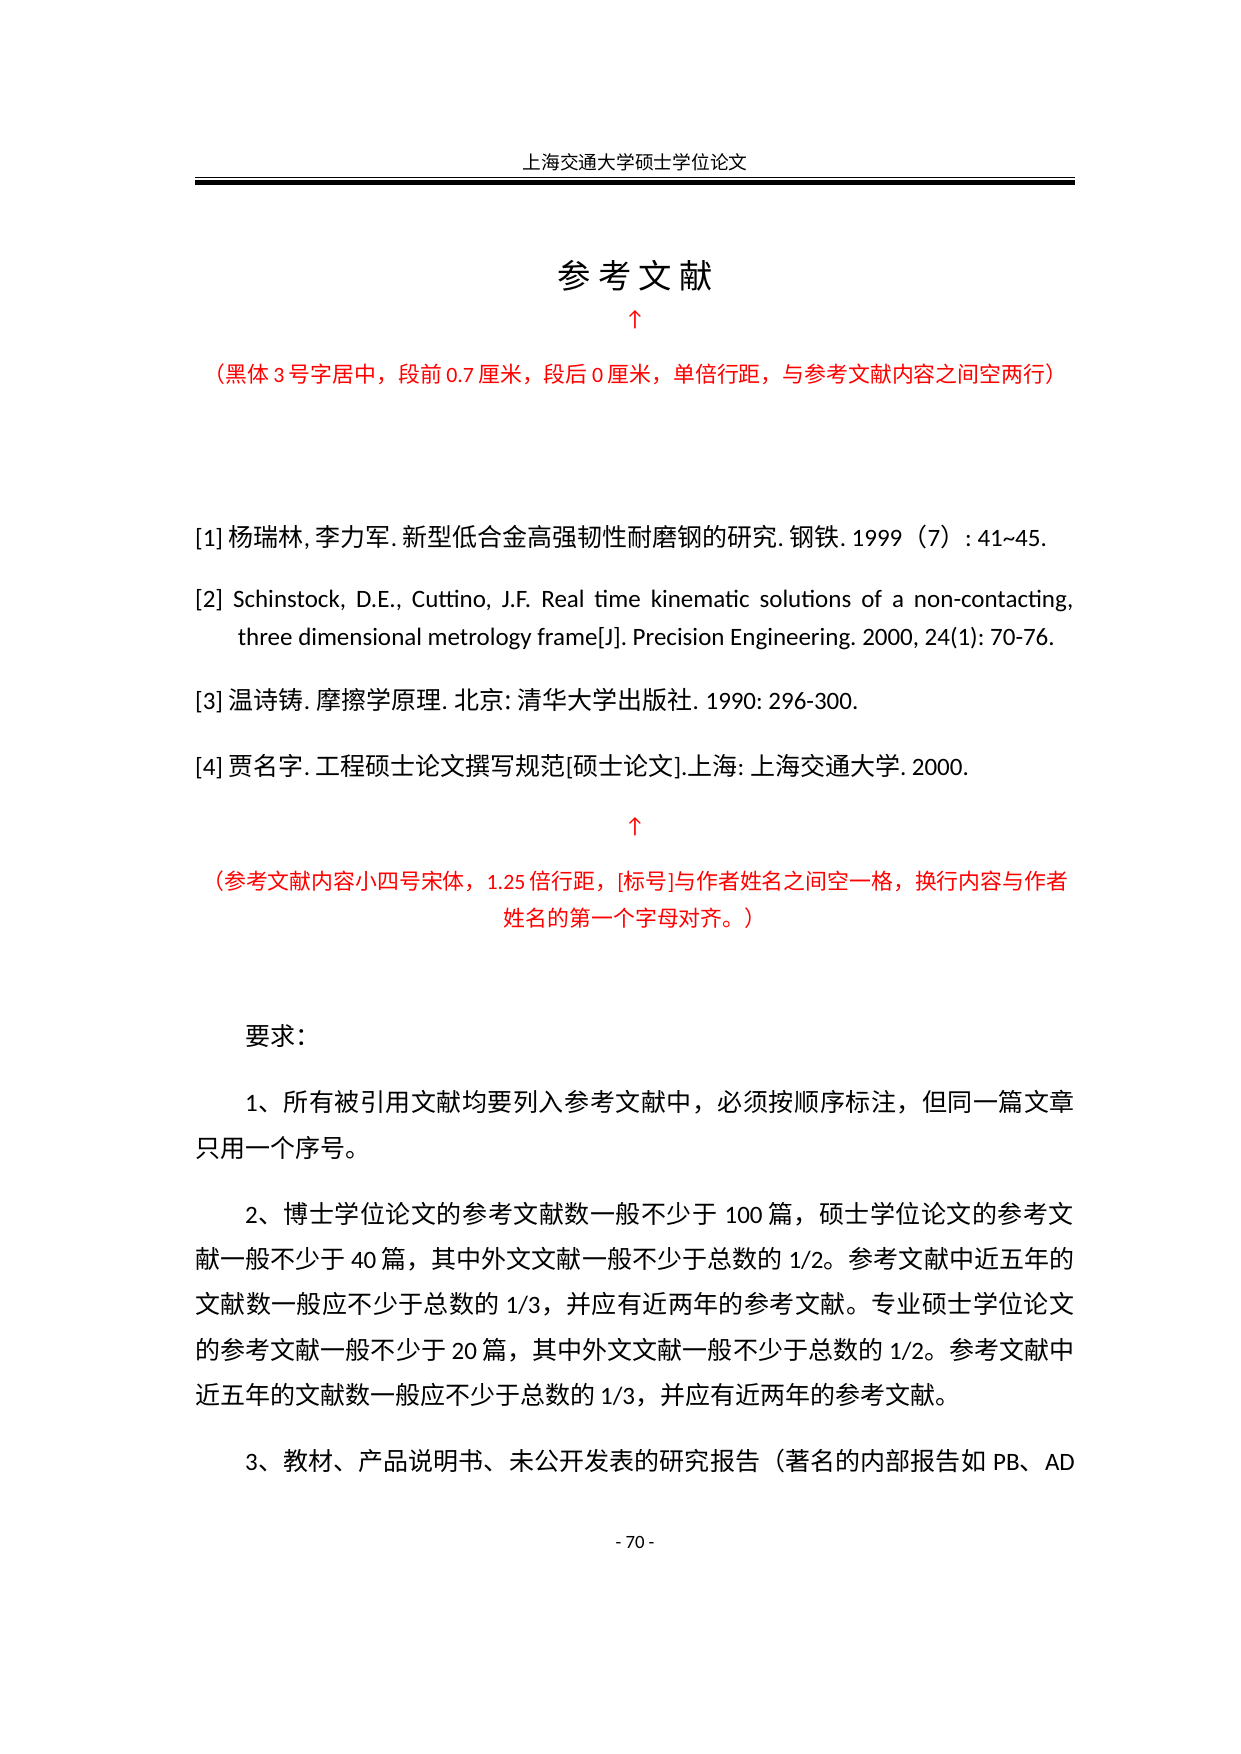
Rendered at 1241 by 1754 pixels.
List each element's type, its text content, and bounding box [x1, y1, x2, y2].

text ↑ [195, 306, 1075, 332]
text [2] Schinstock, D.E., Cuttino, J.F. Real time kinematic solutions of a non-contacting, three dimensional metrology frame[J]. Precision Engineering. 2000, 24(1): 70-76. [195, 583, 1075, 652]
text （黑体3号字居中，段前0.7厘米，段后0厘米，单倍行距，与参考文献内容之间空两行） [195, 357, 1075, 389]
text 参 考 文 献 [195, 250, 1075, 298]
text 1、所有被引用文献均要列入参考文献中，必须按顺序标注，但同一篇文章只用一个序号。 [195, 1083, 1075, 1164]
text ↑ [195, 813, 1075, 839]
text 3、教材、产品说明书、未公开发表的研究报告（著名的内部报告如PB、AD报告及著名大公司的企业技术报告等除外）等通常不宜作为参考文献引用。 [195, 1442, 1075, 1478]
text [3] 温诗铸. 摩擦学原理. 北京: 清华大学出版社. 1990: 296-300. [195, 680, 1075, 717]
text [1] 杨瑞林, 李力军. 新型低合金高强韧性耐磨钢的研究. 钢铁. 1999（7）: 41~45. [195, 517, 1075, 553]
text 要求： [195, 1017, 1075, 1053]
text [4] 贾名字. 工程硕士论文撰写规范[硕士论文].上海: 上海交通大学. 2000. [195, 747, 1075, 783]
text 2、博士学位论文的参考文献数一般不少于100篇，硕士学位论文的参考文献一般不少于40篇，其中外文文献一般不少于总数的1/2。参考文献中近五年的文献数一般应不少于总数的1/3，并应有近两年的参考文献。专业硕士学位论文的参考文献一般不少于20篇，其中外文文献一般不少于总数的1/2。参考文献中近五年的文献数一般应不少于总数的1/3，并应有近两年的参考文献。 [195, 1194, 1075, 1412]
text （参考文献内容小四号宋体，1.25倍行距，[标号]与作者姓名之间空一格，换行内容与作者姓名的第一个字母对齐。） [195, 864, 1075, 932]
